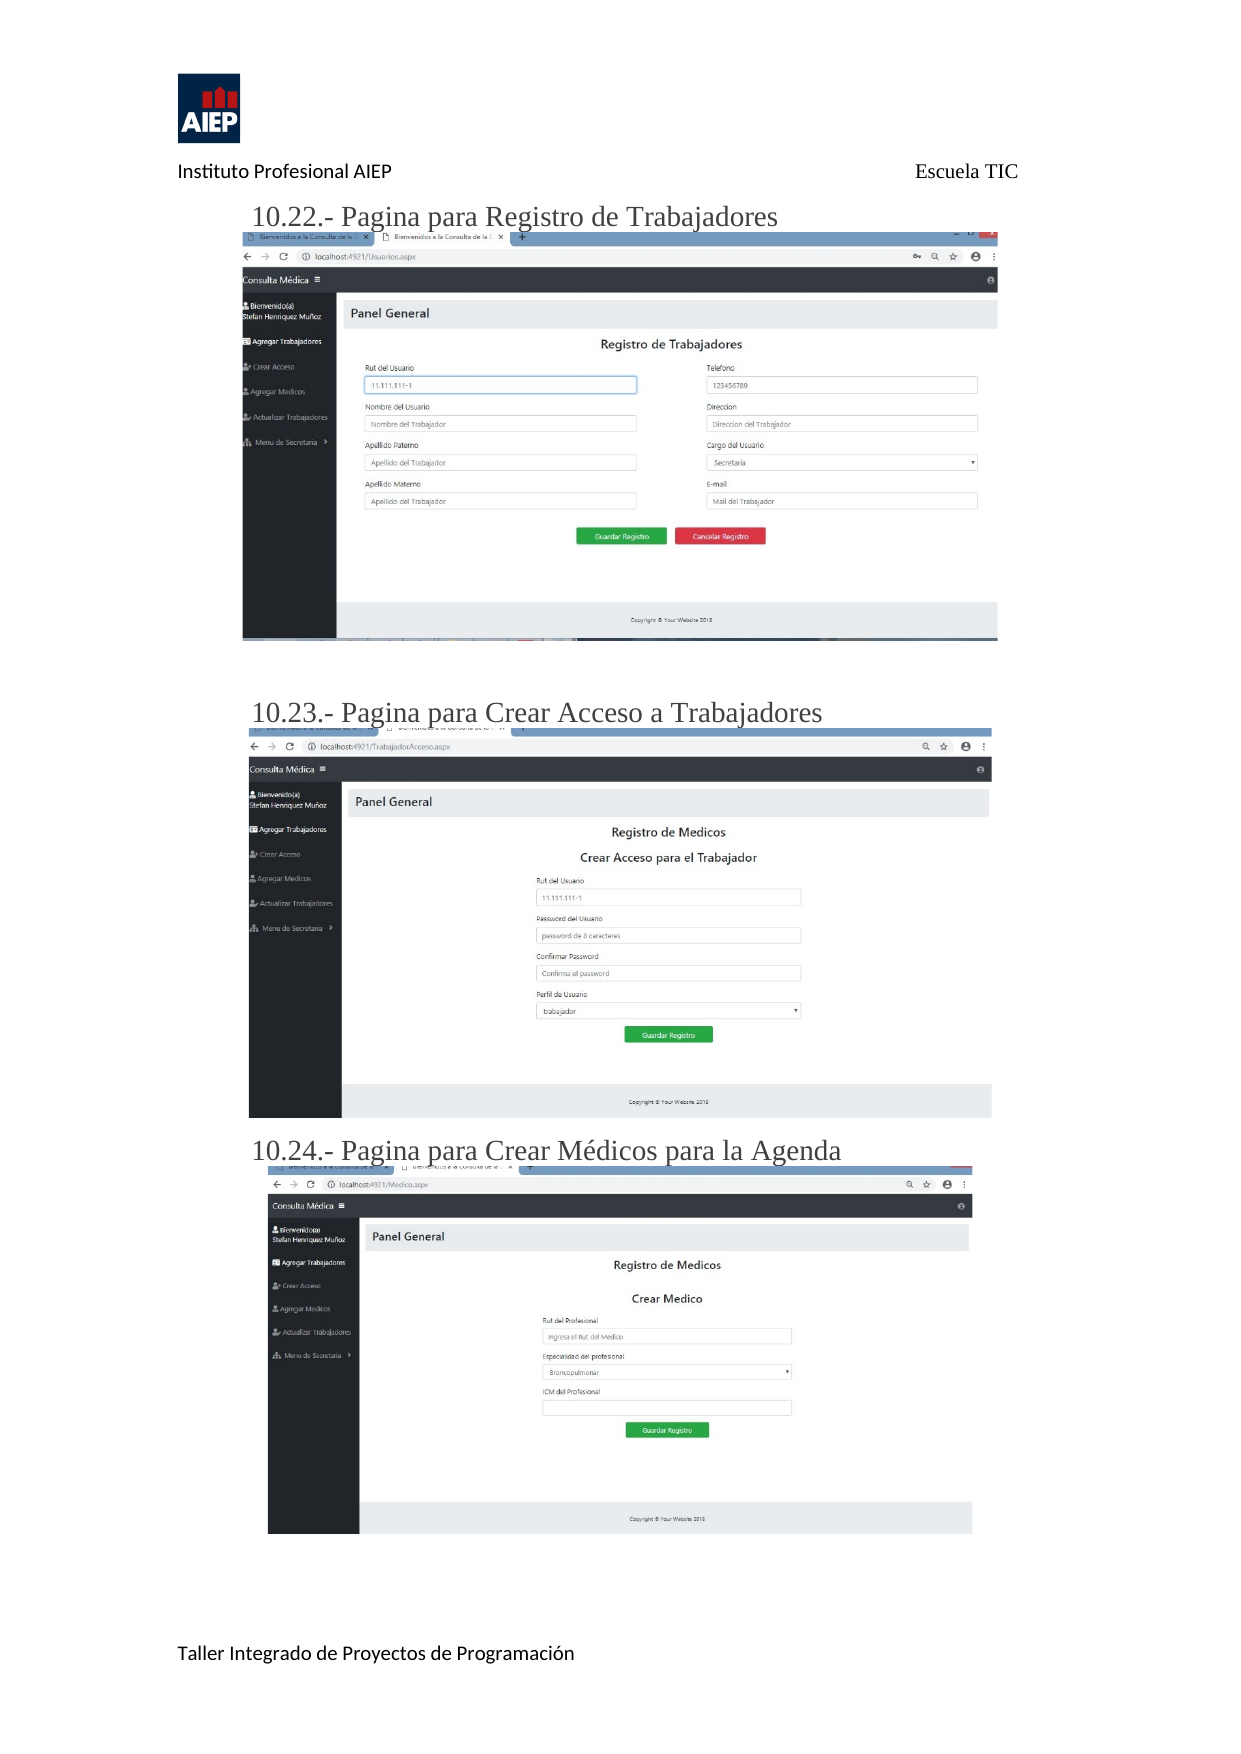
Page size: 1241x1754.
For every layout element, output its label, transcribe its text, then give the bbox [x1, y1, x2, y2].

picture [248, 728, 992, 1118]
picture [177, 73, 241, 144]
picture [242, 232, 998, 641]
subtitle 10.23.- Pagina para Crear Acceso a Trabajadores [177, 695, 1063, 728]
picture [267, 1166, 973, 1534]
subtitle 10.24.- Pagina para Crear Médicos para la Agenda [177, 1133, 1063, 1166]
subtitle 10.22.- Pagina para Registro de Trabajadores [177, 199, 1063, 232]
